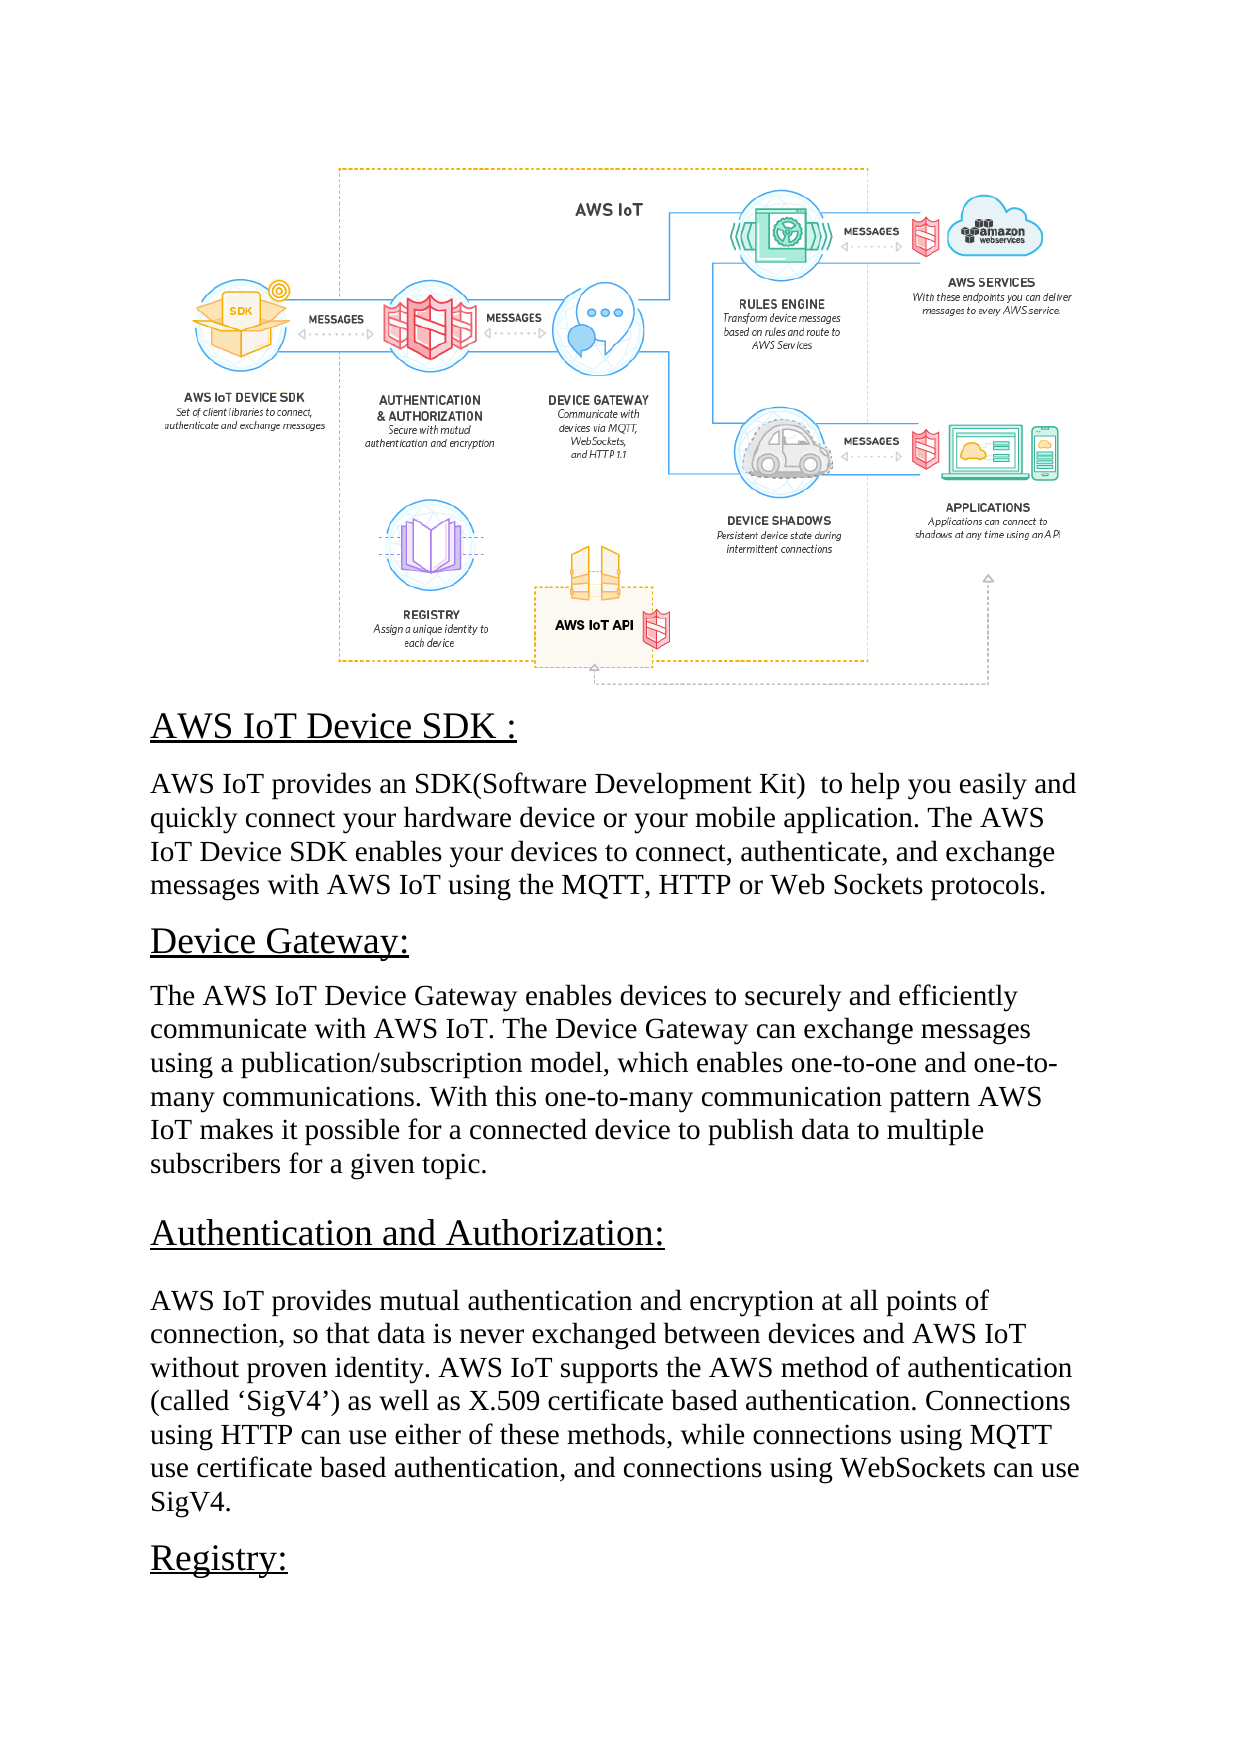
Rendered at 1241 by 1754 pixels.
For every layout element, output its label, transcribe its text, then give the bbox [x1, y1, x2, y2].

subtitle Authentication and Authorization: [150, 1197, 1090, 1254]
picture [150, 150, 1091, 700]
text The AWS IoT Device Gateway enables devices to securely and efficiently communicate with AWS IoT. The Device Gateway can exchange messages using a publication/subscription model, which enables one-to-one and one-to-many communications. With this one-to-many communication pattern AWS IoT makes it possible for a connected device to publish data to multiple subscribers for a given topic. [150, 978, 1090, 1179]
text AWS IoT provides an SDK(Software Development Kit) to help you easily and quickly connect your hardware device or your mobile application. The AWS IoT Device SDK enables your devices to connect, authenticate, and exchange messages with AWS IoT using the MQTT, HTTP or Web Sockets protocols. [150, 767, 1090, 901]
text Registry: [150, 1535, 1090, 1578]
text AWS IoT Device SDK : [150, 700, 1090, 746]
text Device Gateway: [150, 918, 1090, 961]
text AWS IoT provides mutual authentication and encryption at all points of connection, so that data is never exchanged between devices and AWS IoT without proven identity. AWS IoT supports the AWS method of authentication (called ‘SigV4’) as well as X.509 certificate based authentication. Connections using HTTP can use either of these methods, while connections using MQTT use certificate based authentication, and connections using WebSockets can use SigV4. [150, 1283, 1090, 1518]
